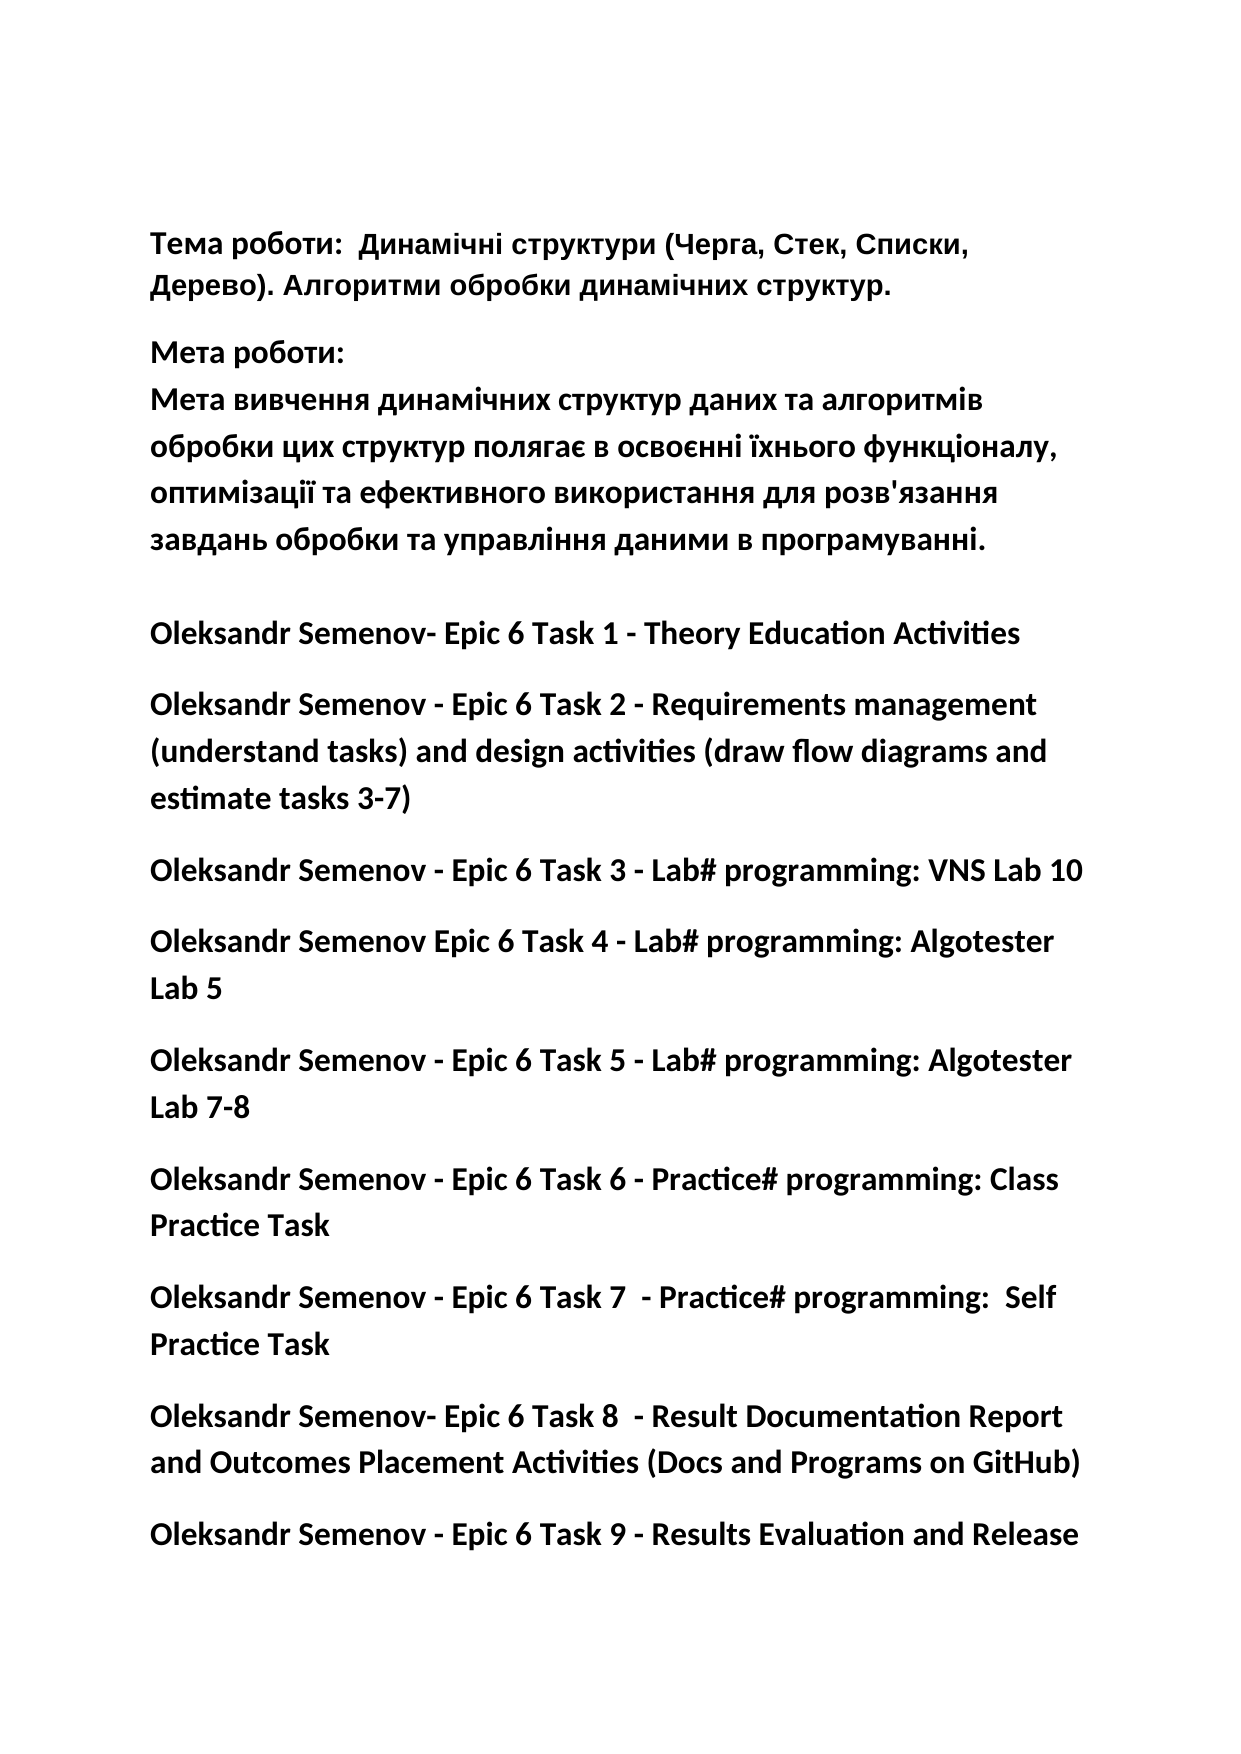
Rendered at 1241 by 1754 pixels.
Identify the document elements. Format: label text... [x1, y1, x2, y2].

subtitle Мета роботи: Мета вивчення динамічних структур даних та алгоритмів обробки цих структур полягає в освоєнні їхнього функціоналу, оптимізації та ефективного використання для розв'язання завдань обробки та управління даними в програмуванні. Oleksandr Semenov- Epic 6 Task 1 - Theory Education Activities [150, 331, 1090, 652]
subtitle Oleksandr Semenov - Epic 6 Task 7 - Practice# programming: Self Practice Task [150, 1276, 1090, 1364]
subtitle Oleksandr Semenov - Epic 6 Task 6 - Practice# programming: Class Practice Task [150, 1158, 1090, 1245]
subtitle Oleksandr Semenov - Epic 6 Task 5 - Lab# programming: Algotester Lab 7-8 [150, 1039, 1090, 1127]
subtitle Oleksandr Semenov Epic 6 Task 4 - Lab# programming: Algotester Lab 5 [150, 921, 1090, 1008]
subtitle Тема роботи: Динамічні структури (Черга, Стек, Списки, Дерево). Алгоритми обробки динамічних структур. [150, 175, 1090, 301]
subtitle Oleksandr Semenov- Epic 6 Task 8 - Result Documentation Report and Outcomes Placement Activities (Docs and Programs on GitHub) [150, 1395, 1090, 1482]
subtitle Oleksandr Semenov - Epic 6 Task 9 - Results Evaluation and Release [150, 1513, 1090, 1554]
subtitle Oleksandr Semenov - Epic 6 Task 3 - Lab# programming: VNS Lab 10 [150, 849, 1090, 889]
subtitle Oleksandr Semenov - Epic 6 Task 2 - Requirements management (understand tasks) and design activities (draw flow diagrams and estimate tasks 3-7) [150, 683, 1090, 818]
